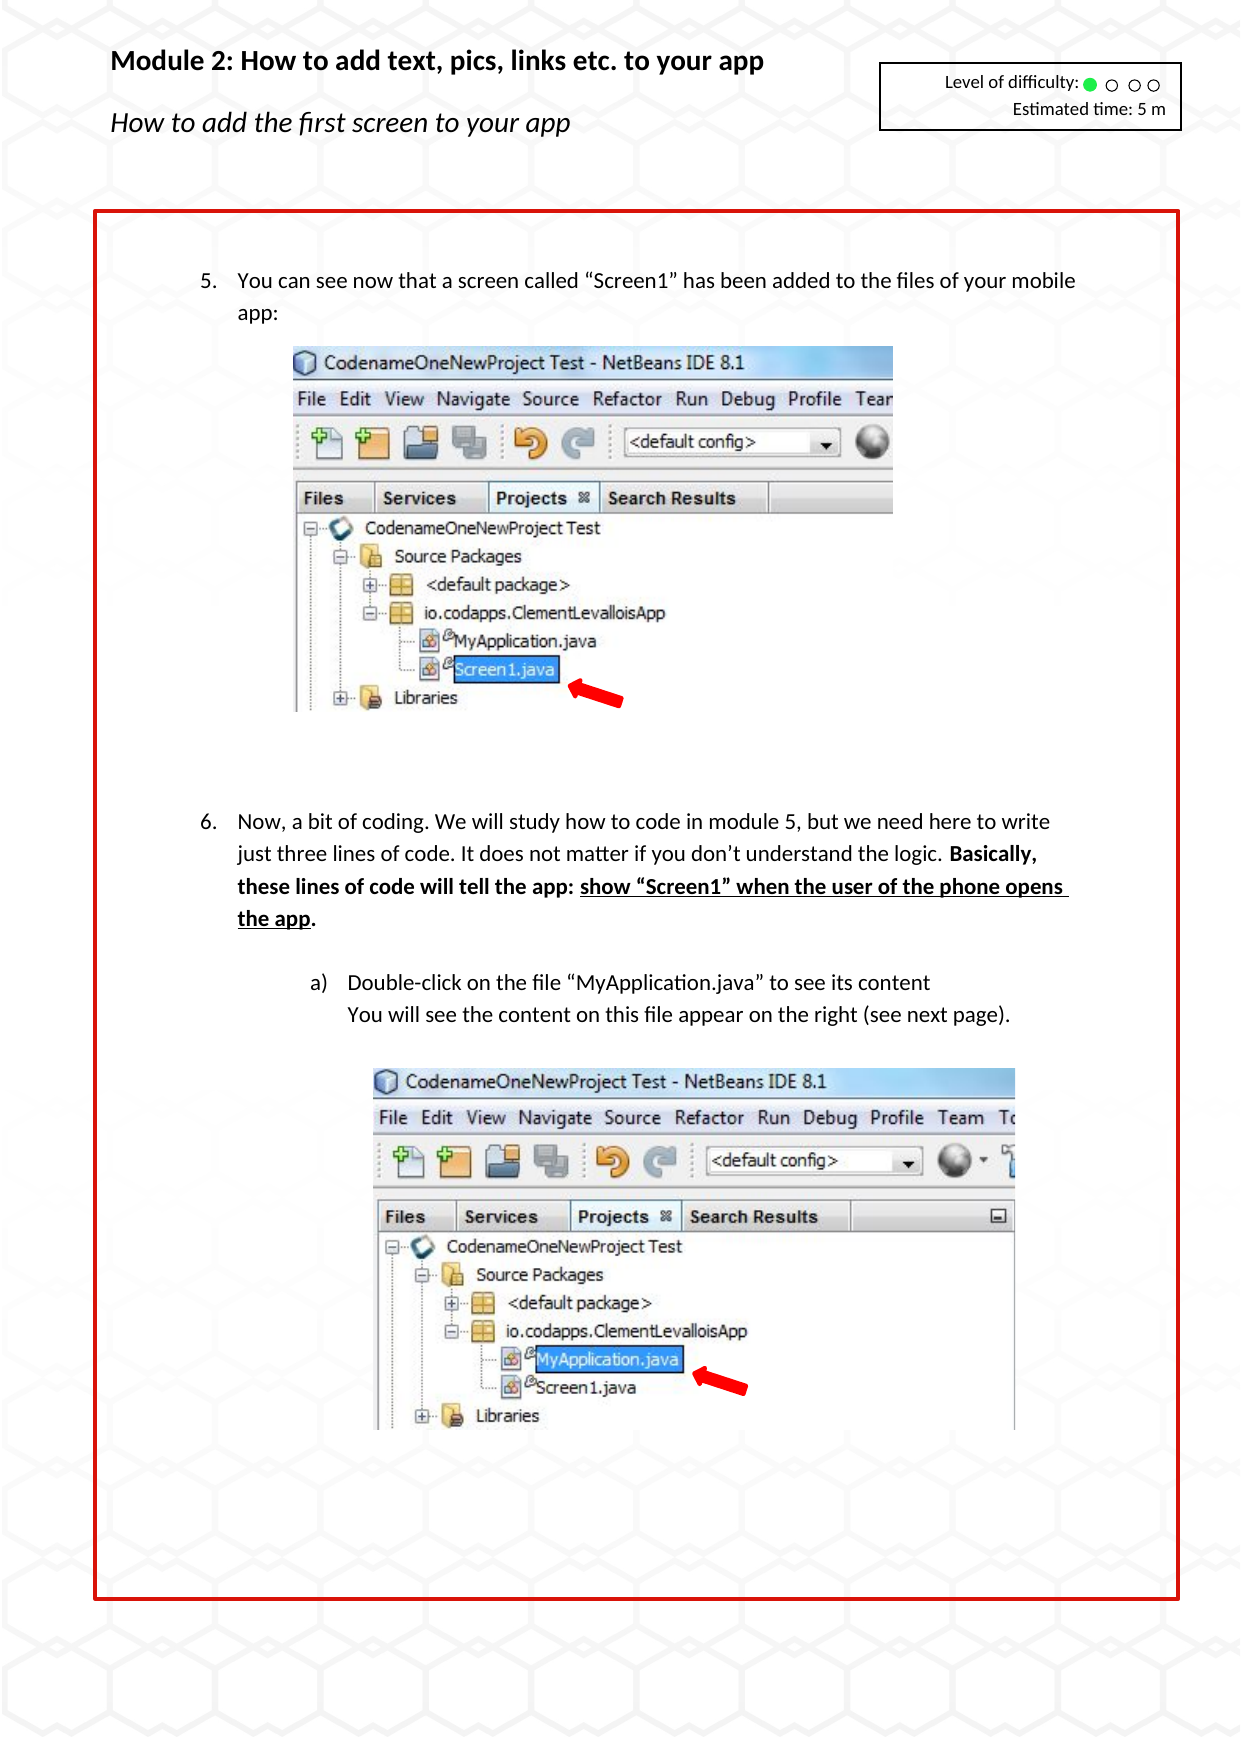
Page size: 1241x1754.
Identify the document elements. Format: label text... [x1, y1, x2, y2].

picture [2, 0, 1241, 1737]
list You will see the content on this file appear on the right (see next page). [347, 1001, 1078, 1028]
list You can see now that a screen called “Screen1” has been added to the files of your mobile app: [200, 266, 1078, 326]
list Double-click on the file “MyApplication.java” to see its content [310, 968, 1078, 996]
list Now, a bit of coding. We will study how to code in module 5, but we need here to write just three lines of code. It does not matter if you don’t understand the logic. Basically, these lines of code will tell the app: show “Screen1” when the user of the phone opens the app. [200, 807, 1078, 932]
